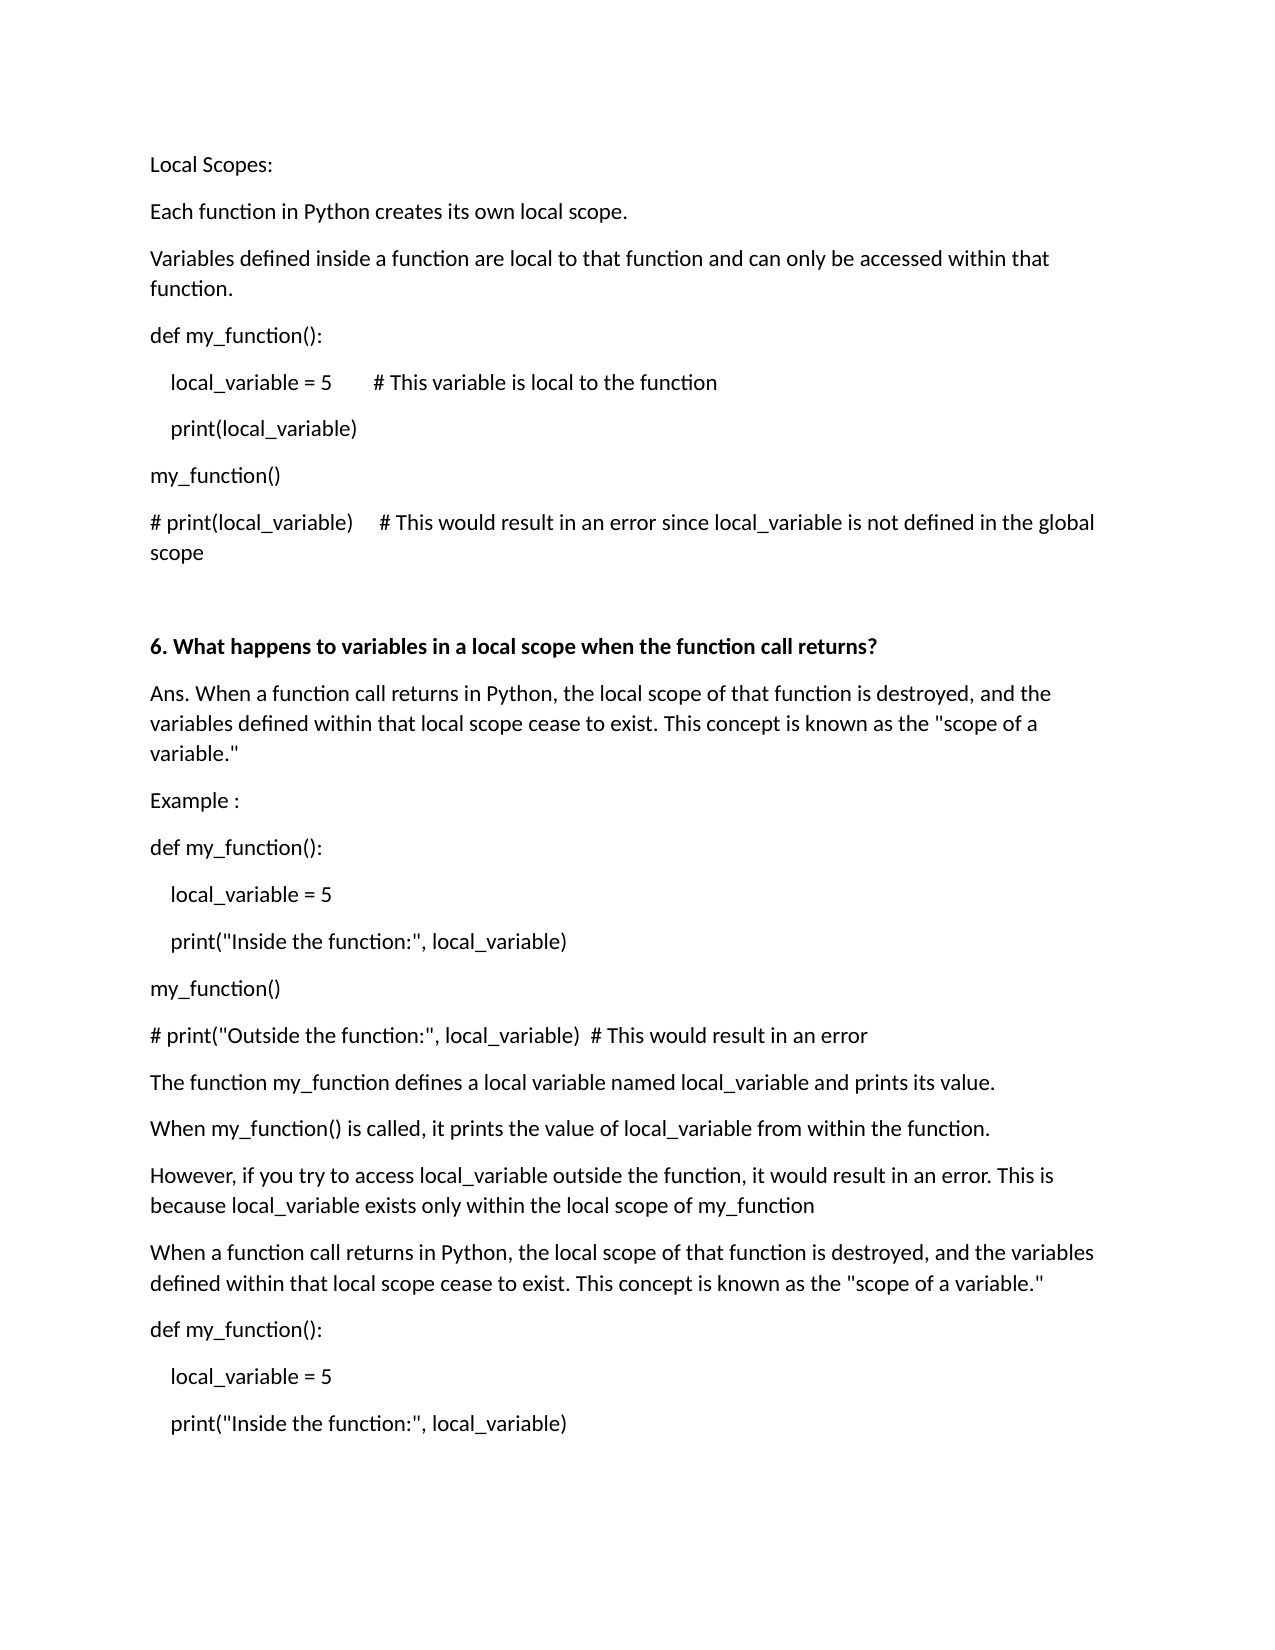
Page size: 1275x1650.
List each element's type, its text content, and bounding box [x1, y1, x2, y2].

text When my_function() is called, it prints the value of local_variable from within the function. [150, 1114, 1125, 1143]
text my_function() [150, 461, 1125, 489]
text Local Scopes: [150, 150, 1125, 178]
text my_function() [150, 974, 1125, 1002]
text Variables defined inside a function are local to that function and can only be accessed within that function. [150, 244, 1125, 302]
text local_variable = 5 [150, 1362, 1125, 1391]
text When a function call returns in Python, the local scope of that function is destroyed, and the variables defined within that local scope cease to exist. This concept is known as the "scope of a variable." [150, 1238, 1125, 1297]
text local_variable = 5 # This variable is local to the function [150, 368, 1125, 396]
text The function my_function defines a local variable named local_variable and prints its value. [150, 1068, 1125, 1096]
text print("Inside the function:", local_variable) [150, 927, 1125, 955]
text # print("Outside the function:", local_variable) # This would result in an error [150, 1021, 1125, 1049]
text def my_function(): [150, 321, 1125, 349]
text Ans. When a function call returns in Python, the local scope of that function is destroyed, and the variables defined within that local scope cease to exist. This concept is known as the "scope of a variable." [150, 679, 1125, 768]
text # print(local_variable) # This would result in an error since local_variable is not defined in the global scope [150, 508, 1125, 567]
text local_variable = 5 [150, 880, 1125, 908]
text However, if you try to access local_variable outside the function, it would result in an error. This is because local_variable exists only within the local scope of my_function [150, 1161, 1125, 1220]
text def my_function(): [150, 833, 1125, 861]
text 6. What happens to variables in a local scope when the function call returns? [150, 632, 1125, 660]
text Each function in Python creates its own local scope. [150, 197, 1125, 225]
text print("Inside the function:", local_variable) [150, 1409, 1125, 1437]
text Example : [150, 786, 1125, 814]
text def my_function(): [150, 1316, 1125, 1344]
text print(local_variable) [150, 414, 1125, 443]
